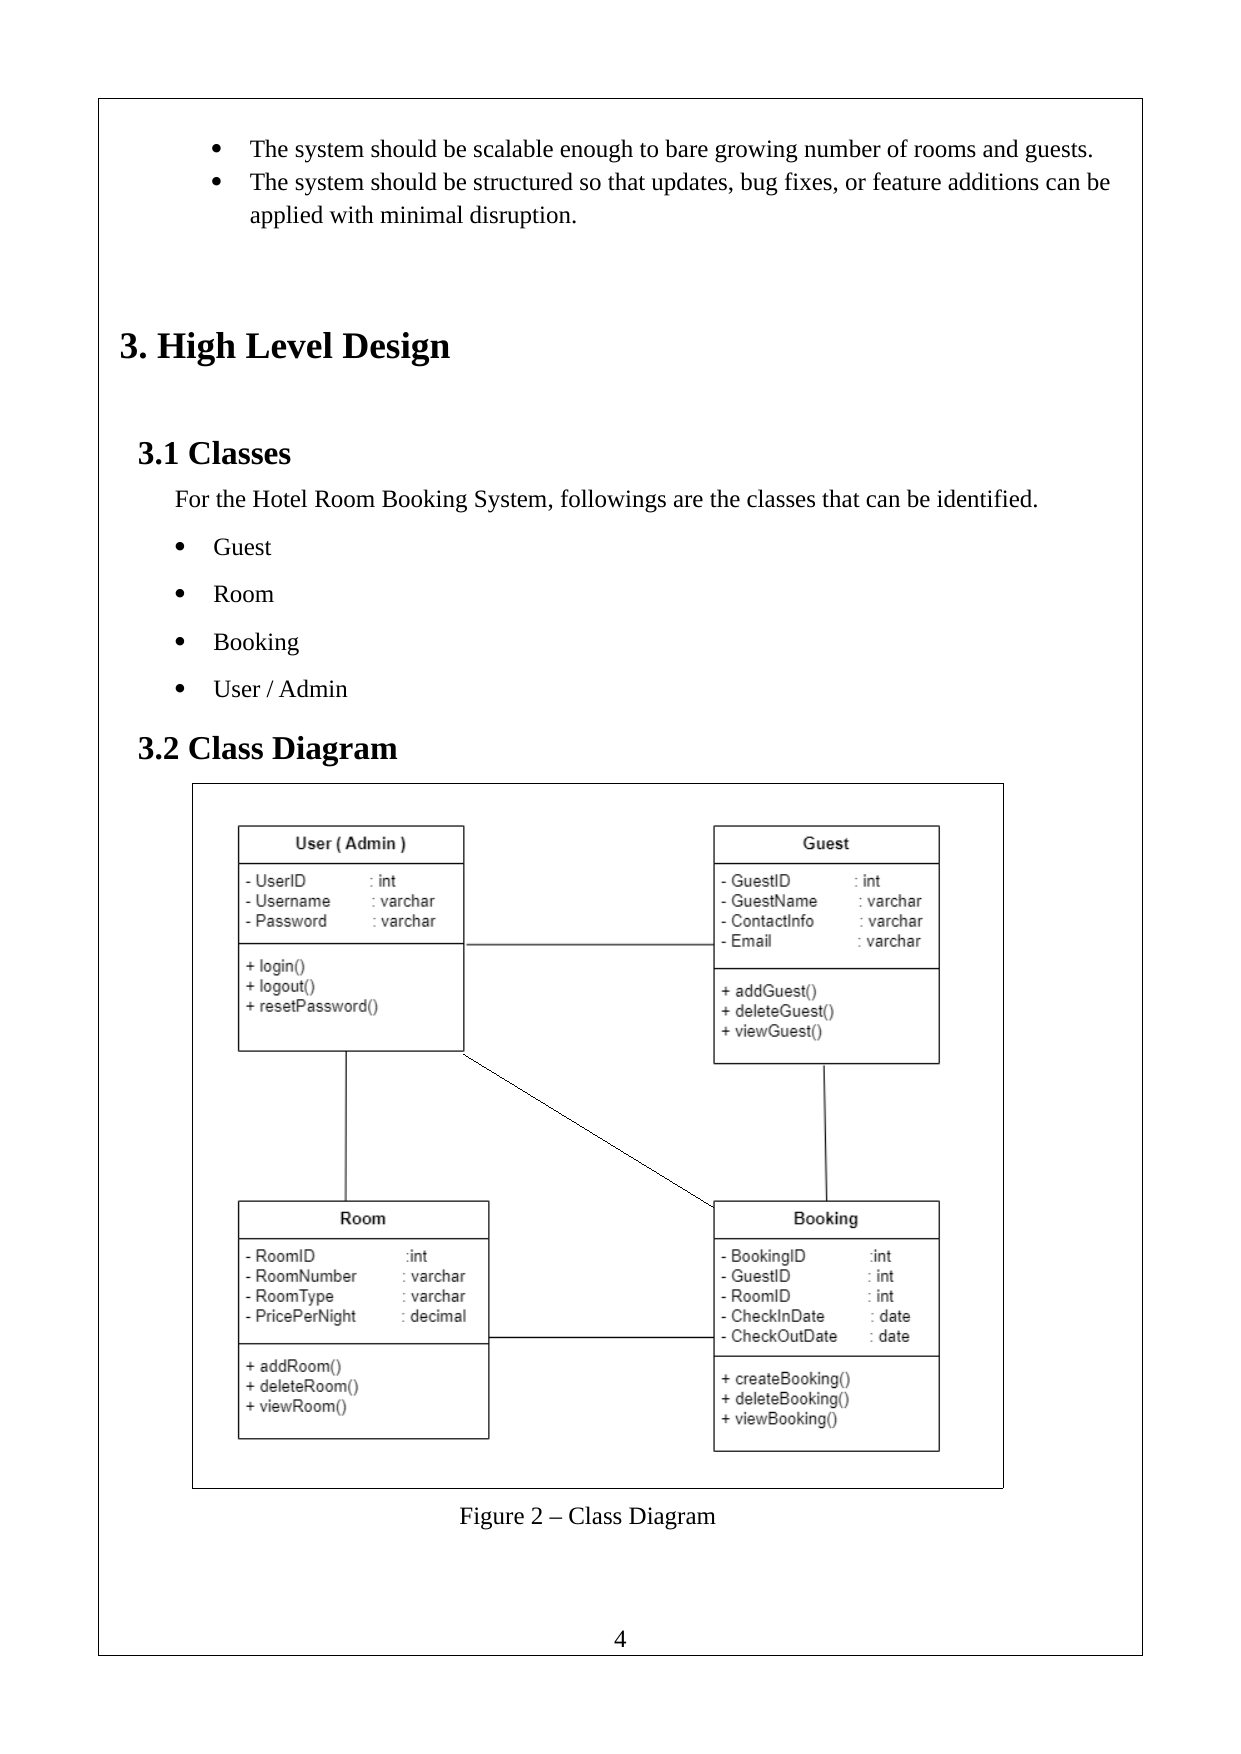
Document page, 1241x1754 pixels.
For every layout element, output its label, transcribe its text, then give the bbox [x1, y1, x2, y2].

list The system should be structured so that updates, bug fixes, or feature additions can be applied with minimal disruption. [212, 167, 1139, 228]
list Booking [176, 627, 1139, 656]
picture [193, 784, 1003, 1488]
list Room [176, 579, 1139, 608]
list User / Admin [176, 674, 1139, 703]
text For the Hotel Room Booking System, followings are the classes that can be identified. [101, 484, 1139, 513]
subtitle 3.1 Classes [101, 433, 1139, 472]
list The system should be scalable enough to bare growing number of rooms and guests. [212, 134, 1139, 162]
subtitle 3. High Level Design [101, 324, 1139, 367]
list Guest [176, 532, 1139, 560]
subtitle 3.2 Class Diagram [101, 728, 1139, 767]
